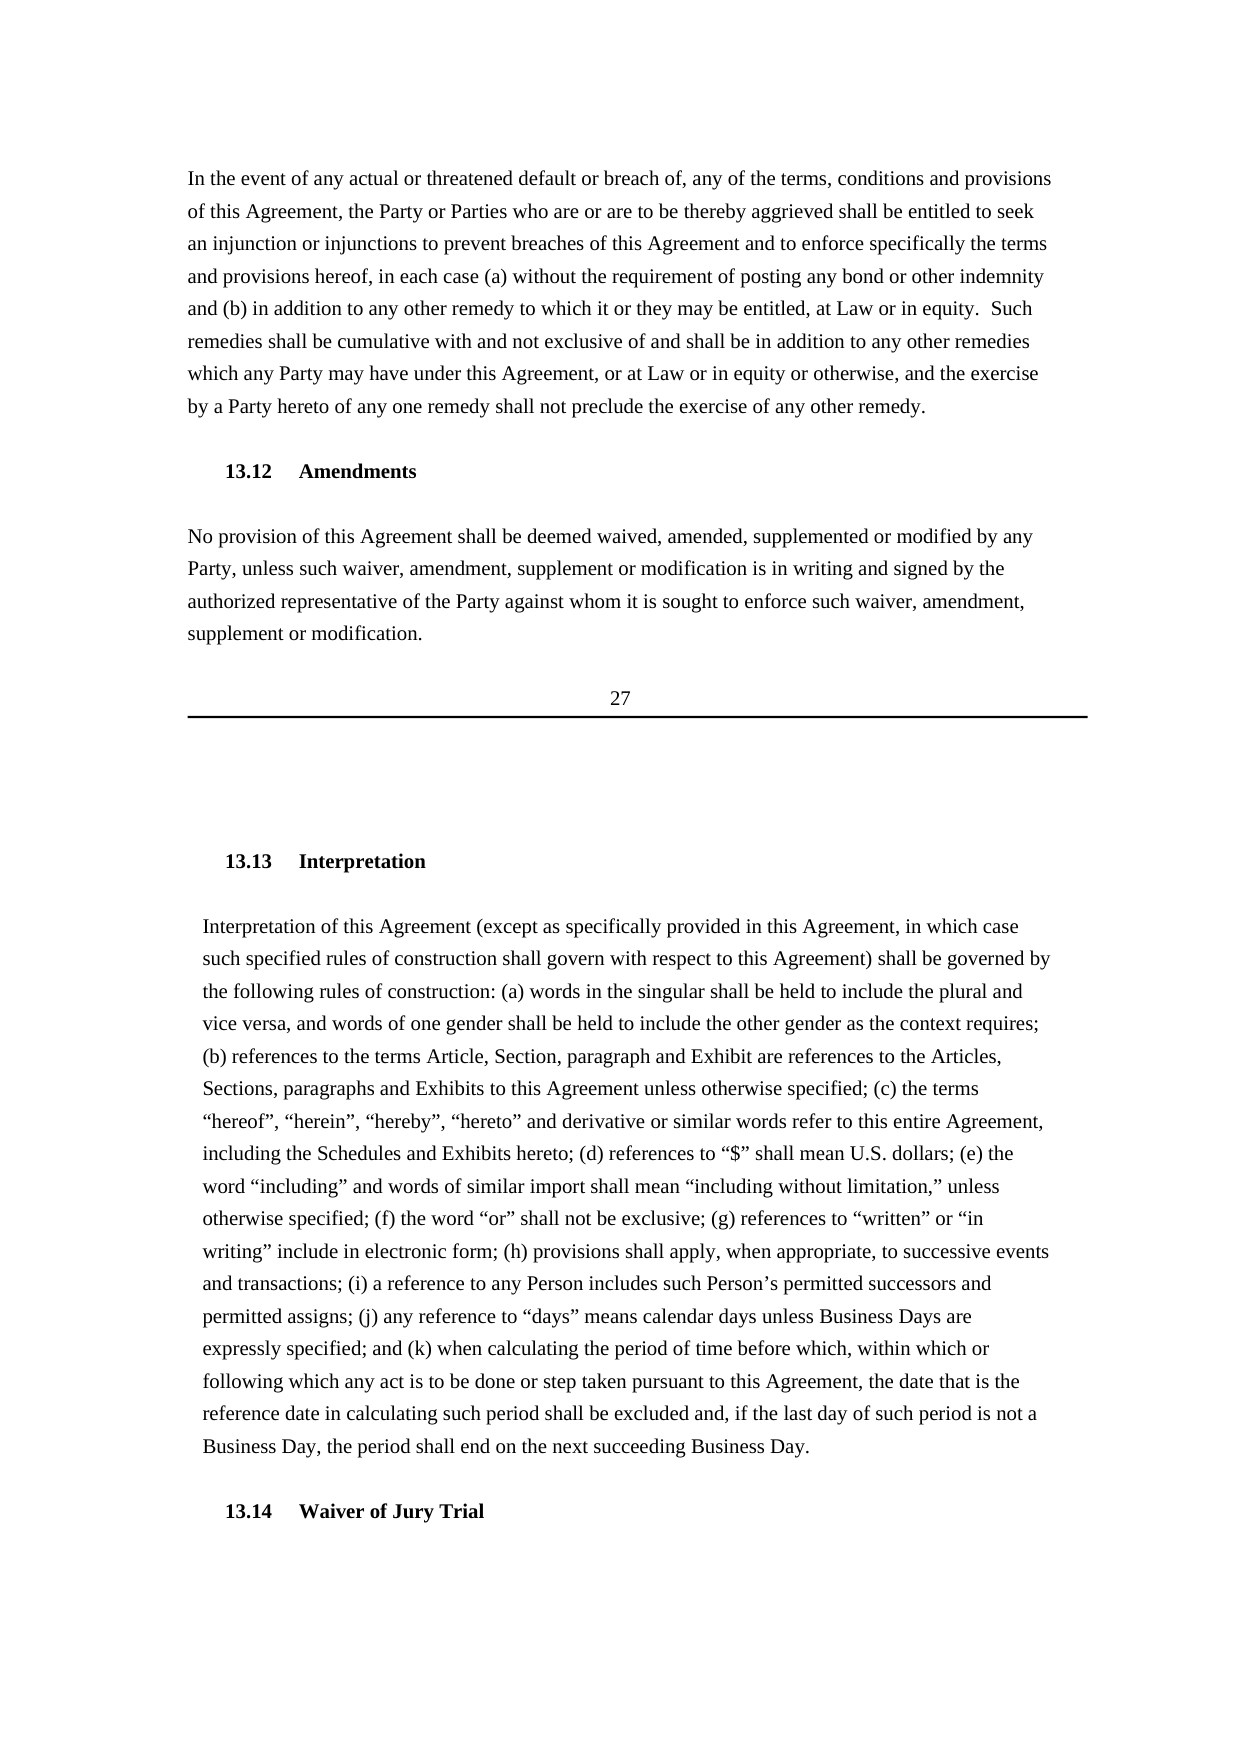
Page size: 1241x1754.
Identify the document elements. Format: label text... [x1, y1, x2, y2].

text 13.14 Waiver of Jury Trial [225, 1494, 1053, 1527]
text No provision of this Agreement shall be deemed waived, amended, supplemented or modified by any Party, unless such waiver, amendment, supplement or modification is in writing and signed by the authorized representative of the Party against whom it is sought to enforce such waiver, amendment, supplement or modification. [187, 519, 1053, 649]
text In the event of any actual or threatened default or breach of, any of the terms, conditions and provisions of this Agreement, the Party or Parties who are or are to be thereby aggrieved shall be entitled to seek an injunction or injunctions to prevent breaches of this Agreement and to enforce specifically the terms and provisions hereof, in each case (a) without the requirement of posting any bond or other indemnity and (b) in addition to any other remedy to which it or they may be entitled, at Law or in equity. Such remedies shall be cumulative with and not exclusive of and shall be in addition to any other remedies which any Party may have under this Agreement, or at Law or in equity or otherwise, and the exercise by a Party hereto of any one remedy shall not preclude the exercise of any other remedy. [187, 162, 1053, 422]
text 27 [187, 682, 1053, 714]
text Interpretation of this Agreement (except as specifically provided in this Agreement, in which case such specified rules of construction shall govern with respect to this Agreement) shall be governed by the following rules of construction: (a) words in the singular shall be held to include the plural and vice versa, and words of one gender shall be held to include the other gender as the context requires; (b) references to the terms Article, Section, paragraph and Exhibit are references to the Articles, Sections, paragraphs and Exhibits to this Agreement unless otherwise specified; (c) the terms “hereof”, “herein”, “hereby”, “hereto” and derivative or similar words refer to this entire Agreement, including the Schedules and Exhibits hereto; (d) references to “$” shall mean U.S. dollars; (e) the word “including” and words of similar import shall mean “including without limitation,” unless otherwise specified; (f) the word “or” shall not be exclusive; (g) references to “written” or “in writing” include in electronic form; (h) provisions shall apply, when appropriate, to successive events and transactions; (i) a reference to any Person includes such Person’s permitted successors and permitted assigns; (j) any reference to “days” means calendar days unless Business Days are expressly specified; and (k) when calculating the period of time before which, within which or following which any act is to be done or step taken pursuant to this Agreement, the date that is the reference date in calculating such period shall be excluded and, if the last day of such period is not a Business Day, the period shall end on the next succeeding Business Day. [202, 909, 1053, 1462]
text 13.12 Amendments [225, 454, 1053, 487]
text 13.13 Interpretation [225, 844, 1053, 877]
